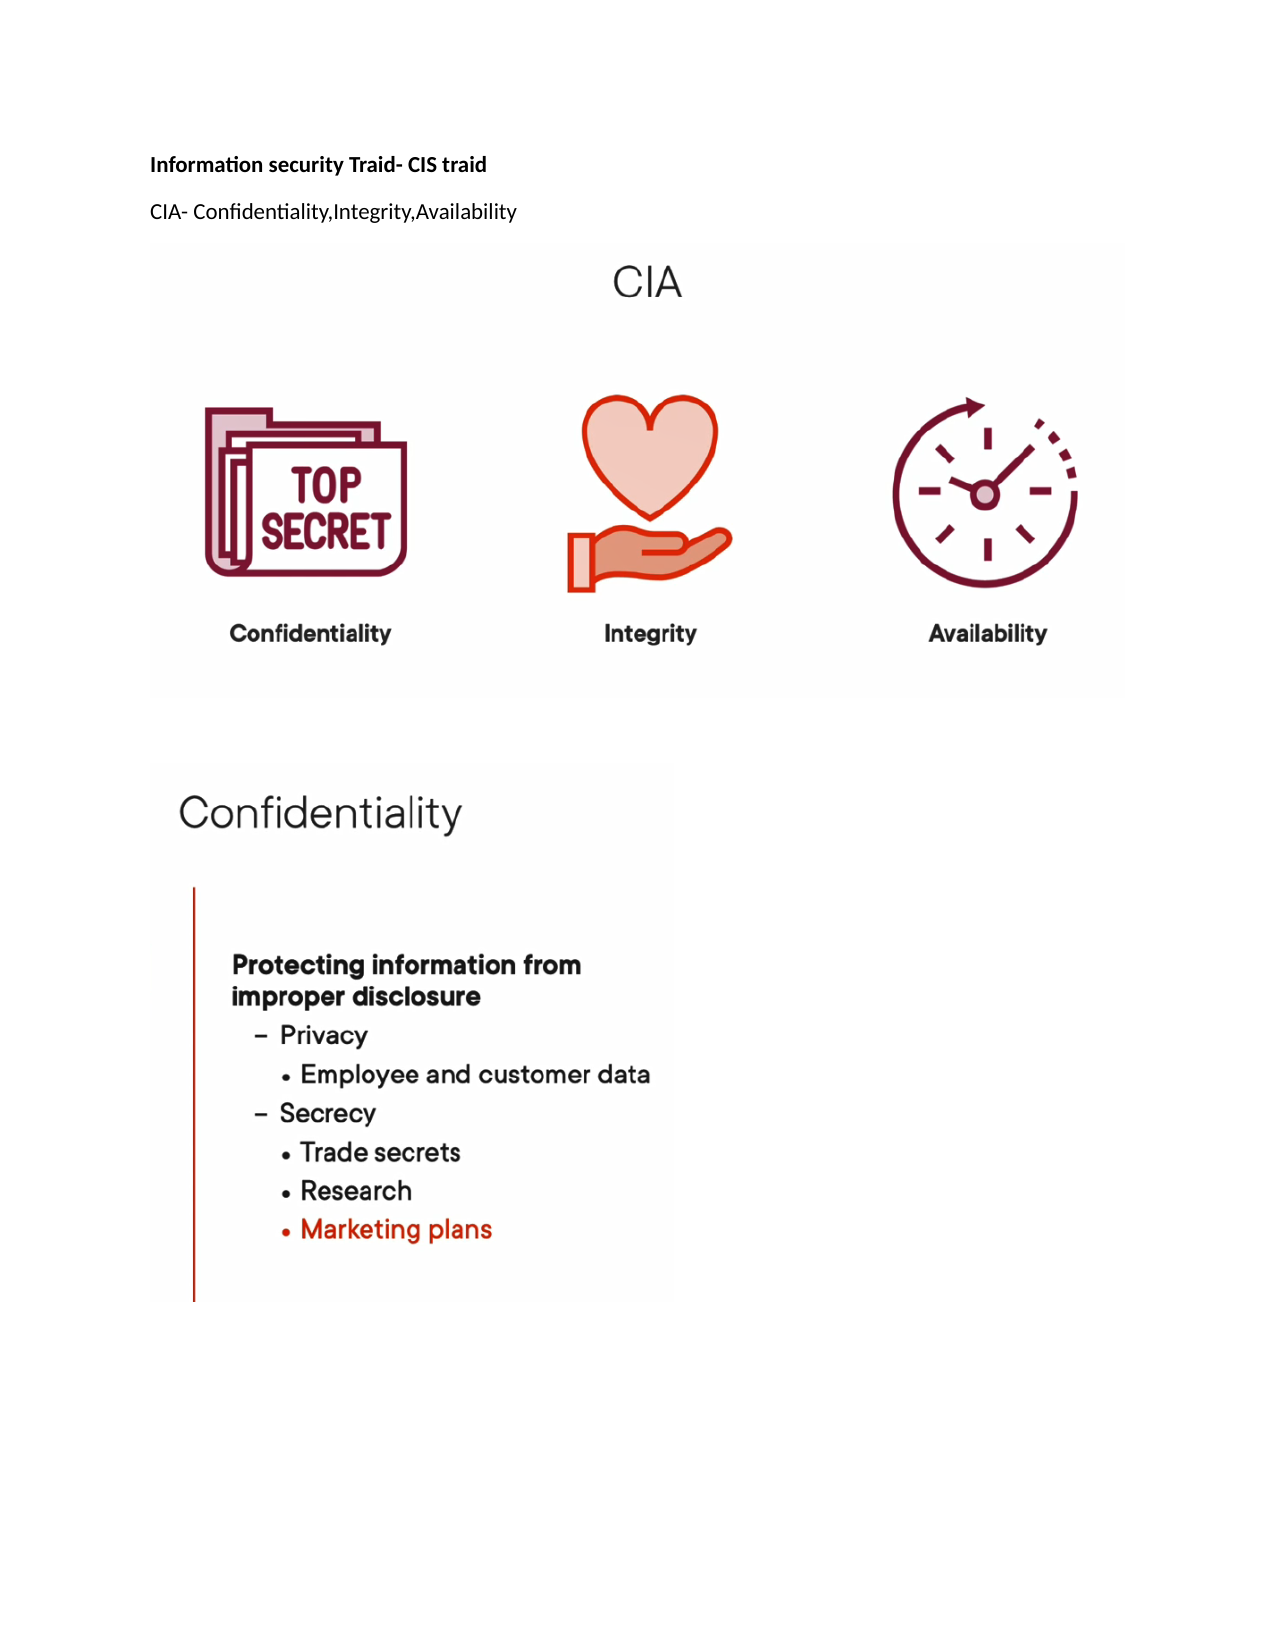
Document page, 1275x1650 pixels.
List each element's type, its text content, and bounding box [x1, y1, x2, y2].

picture [150, 243, 1125, 698]
text CIA- Confidentiality,Integrity,Availability [150, 197, 1125, 225]
picture [150, 763, 674, 1302]
text Information security Traid- CIS traid [150, 150, 1125, 178]
